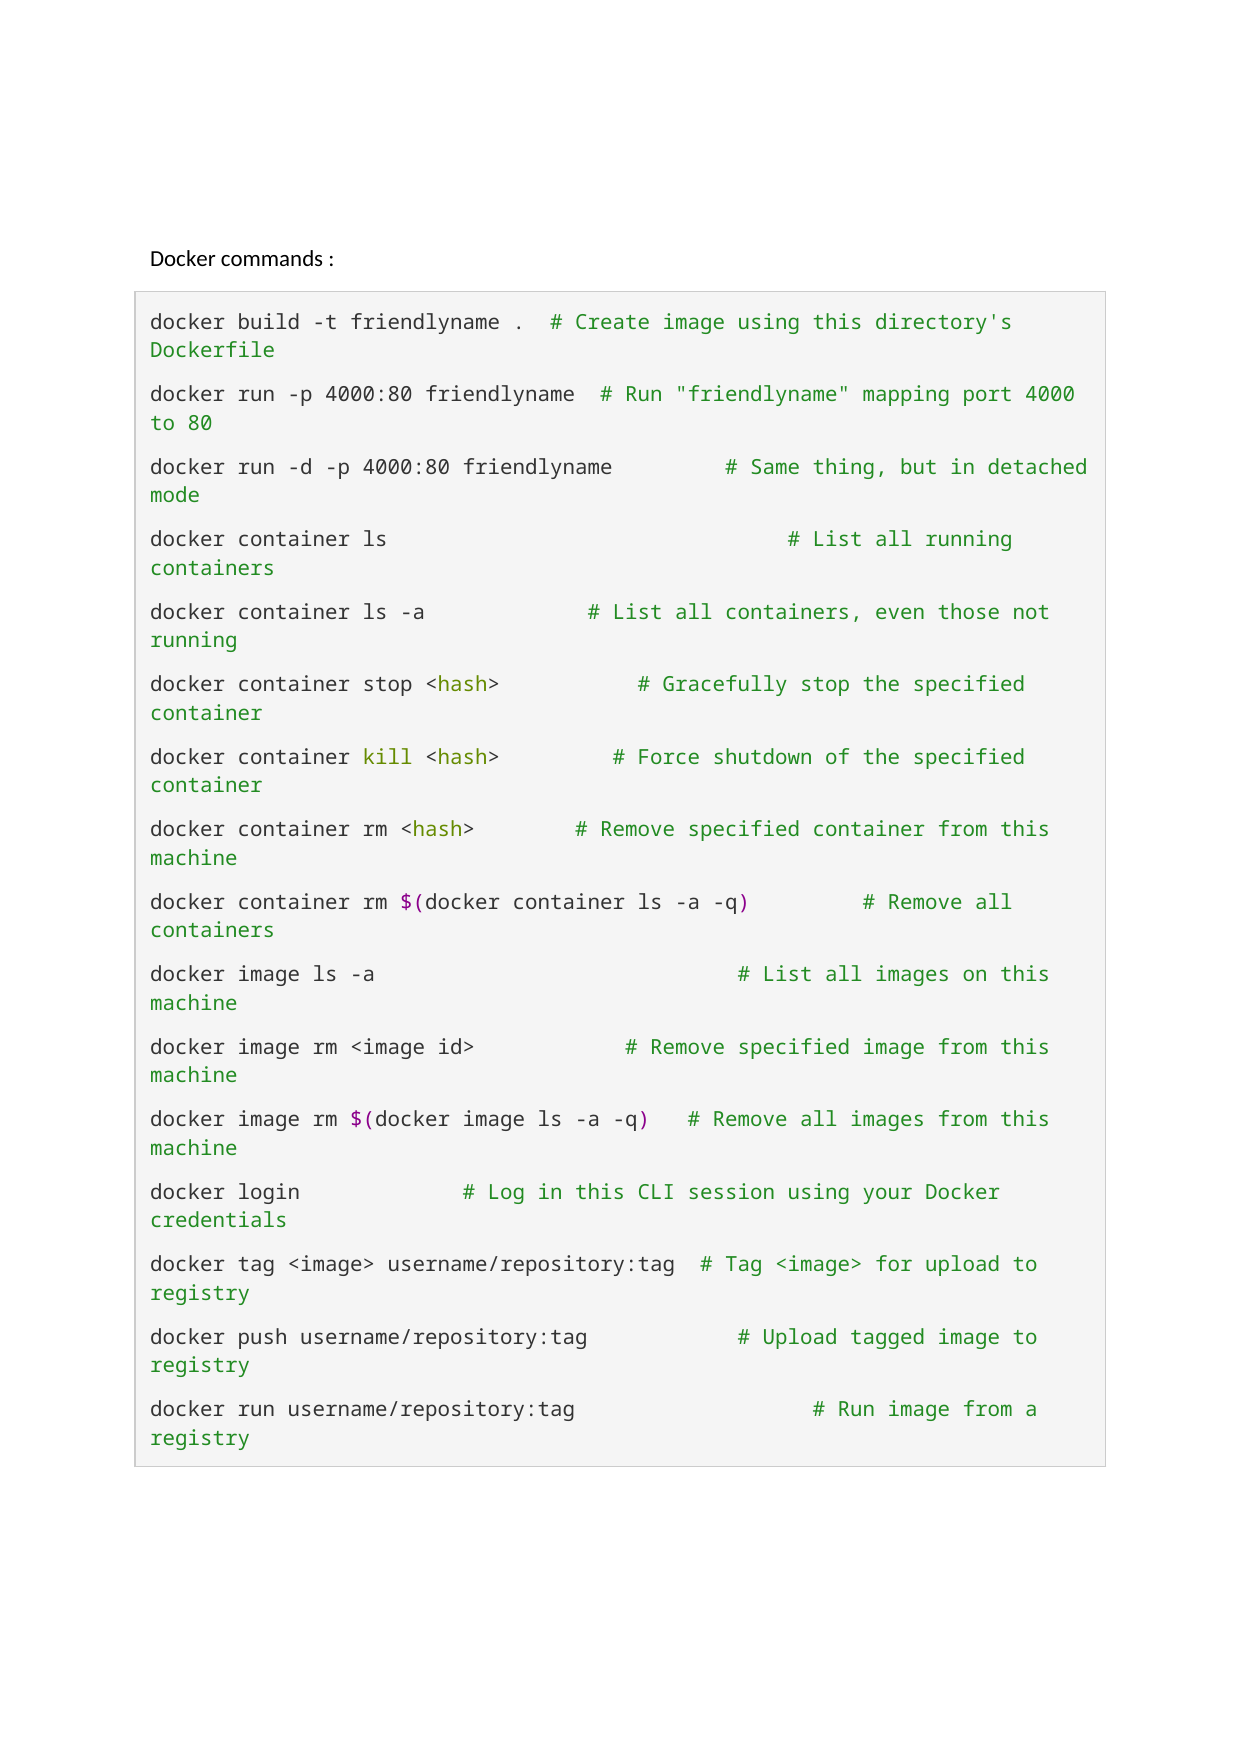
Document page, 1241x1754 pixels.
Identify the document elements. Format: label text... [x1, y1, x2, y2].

text docker run username/repository:tag # Run image from a registry [136, 1378, 1105, 1466]
text docker container rm <hash> # Remove specified container from this machine [136, 798, 1105, 871]
text docker tag <image> username/repository:tag # Tag <image> for upload to registry [136, 1233, 1105, 1306]
text docker container kill <hash> # Force shutdown of the specified container [136, 726, 1105, 798]
text docker container ls # List all running containers [136, 508, 1105, 581]
text docker container ls -a # List all containers, even those not running [136, 581, 1105, 653]
text Docker commands : [150, 244, 1090, 272]
text docker image ls -a # List all images on this machine [136, 943, 1105, 1016]
text docker run -p 4000:80 friendlyname # Run "friendlyname" mapping port 4000 to 80 [136, 363, 1105, 436]
text docker login # Log in this CLI session using your Docker credentials [136, 1161, 1105, 1233]
text docker build -t friendlyname . # Create image using this directory's Dockerfile [136, 292, 1105, 363]
text docker container rm $(docker container ls -a -q) # Remove all containers [136, 871, 1105, 943]
text docker push username/repository:tag # Upload tagged image to registry [136, 1306, 1105, 1378]
text docker image rm $(docker image ls -a -q) # Remove all images from this machine [136, 1088, 1105, 1161]
text docker image rm <image id> # Remove specified image from this machine [136, 1016, 1105, 1088]
text docker container stop <hash> # Gracefully stop the specified container [136, 653, 1105, 726]
text docker run -d -p 4000:80 friendlyname # Same thing, but in detached mode [136, 436, 1105, 508]
